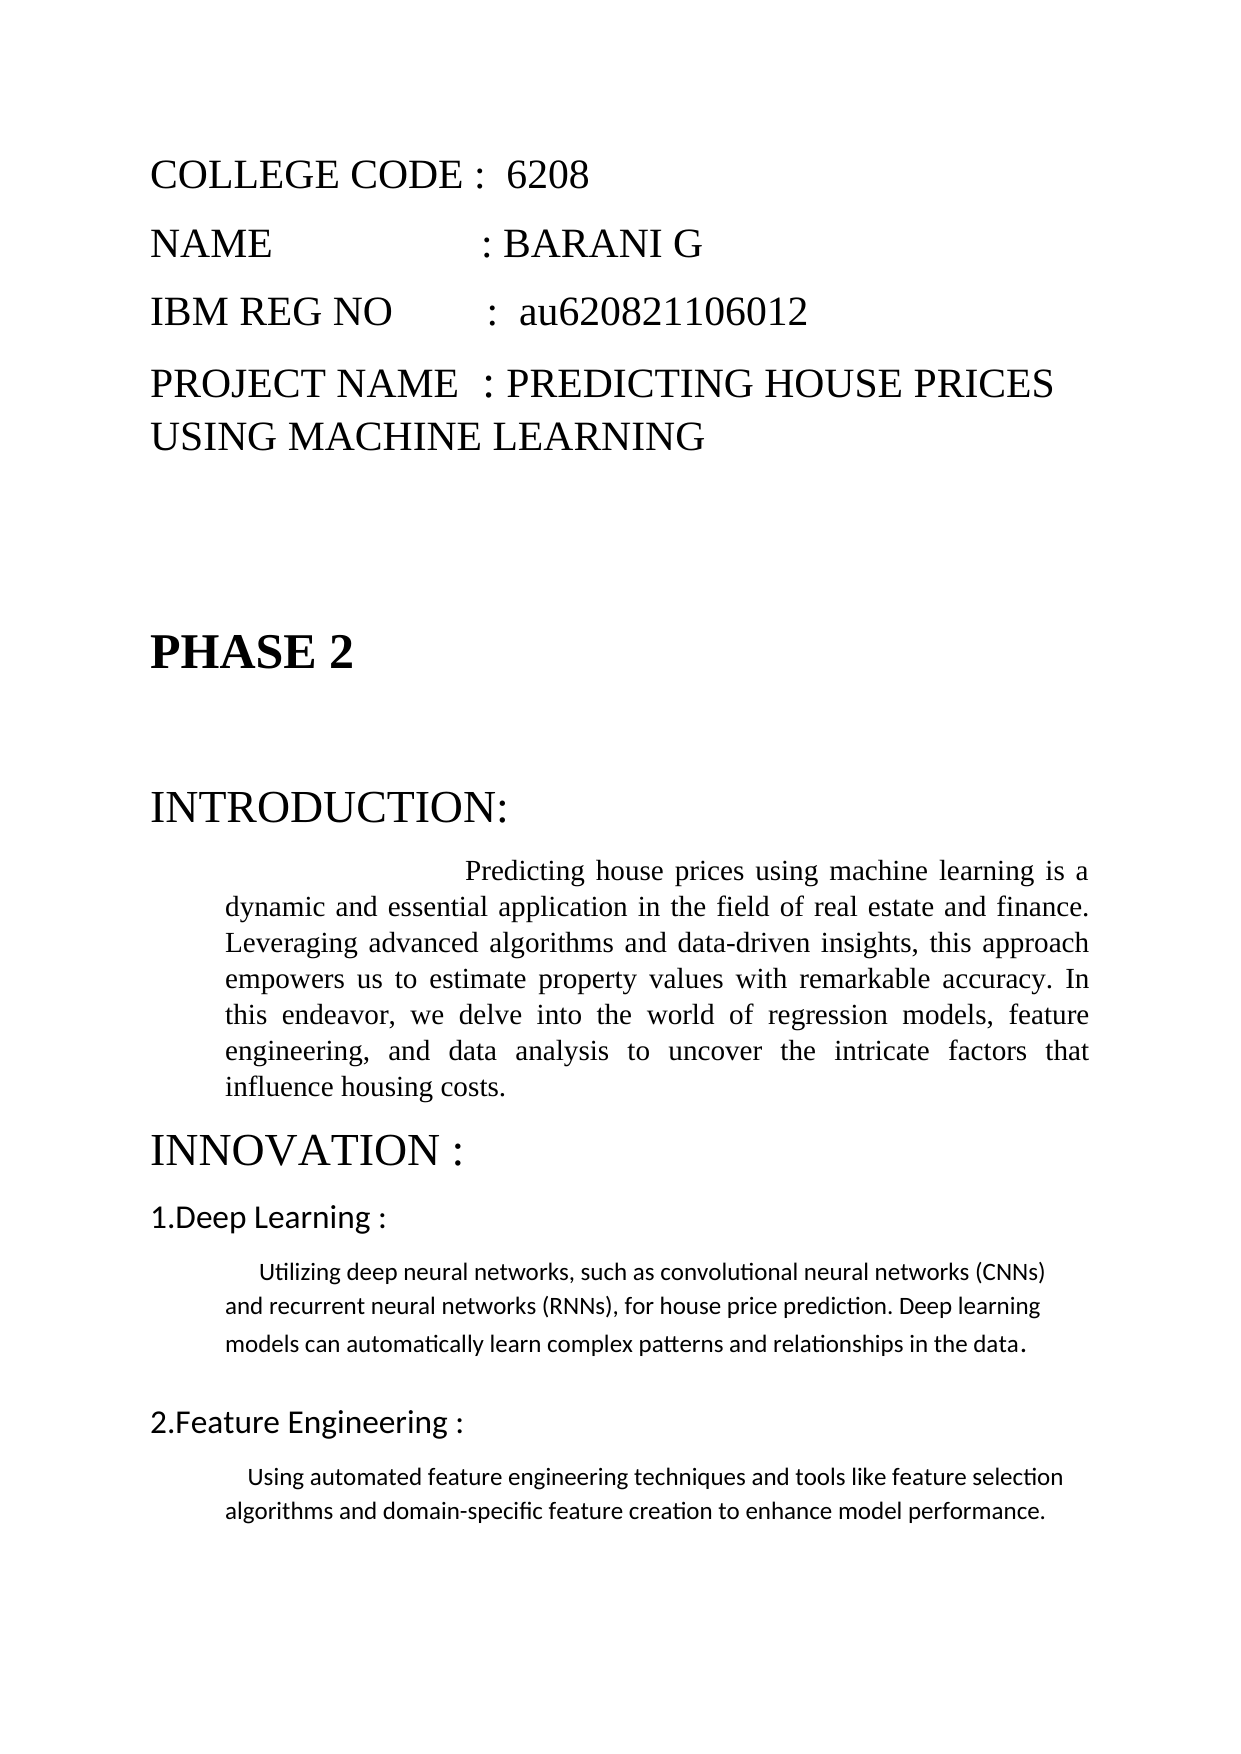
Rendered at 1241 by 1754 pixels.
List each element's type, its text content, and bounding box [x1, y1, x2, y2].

text NAME : BARANI G [150, 218, 1090, 266]
text COLLEGE CODE : 6208 [150, 150, 1090, 198]
text 1.Deep Learning : [150, 1196, 1090, 1237]
list Using automated feature engineering techniques and tools like feature selection algorithms and domain-specific feature creation to enhance model performance. [225, 1461, 1090, 1526]
list Utilizing deep neural networks, such as convolutional neural networks (CNNs) and recurrent neural networks (RNNs), for house price prediction. Deep learning models can automatically learn complex patterns and relationships in the data. [225, 1257, 1090, 1360]
text INTRODUCTION: [150, 779, 1090, 832]
text INNOVATION : [150, 1122, 1090, 1175]
text Predicting house prices using machine learning is a dynamic and essential application in the field of real estate and finance. Leveraging advanced algorithms and data-driven insights, this approach empowers us to estimate property values with remarkable accuracy. In this endeavor, we delve into the world of regression models, feature engineering, and data analysis to uncover the intricate factors that influence housing costs. [225, 853, 1090, 1103]
text 2.Feature Engineering : [150, 1401, 1090, 1442]
text IBM REG NO : au620821106012 [150, 287, 1090, 334]
text PHASE 2 [150, 622, 1090, 679]
text PROJECT NAME : PREDICTING HOUSE PRICES USING MACHINE LEARNING [150, 355, 1090, 459]
